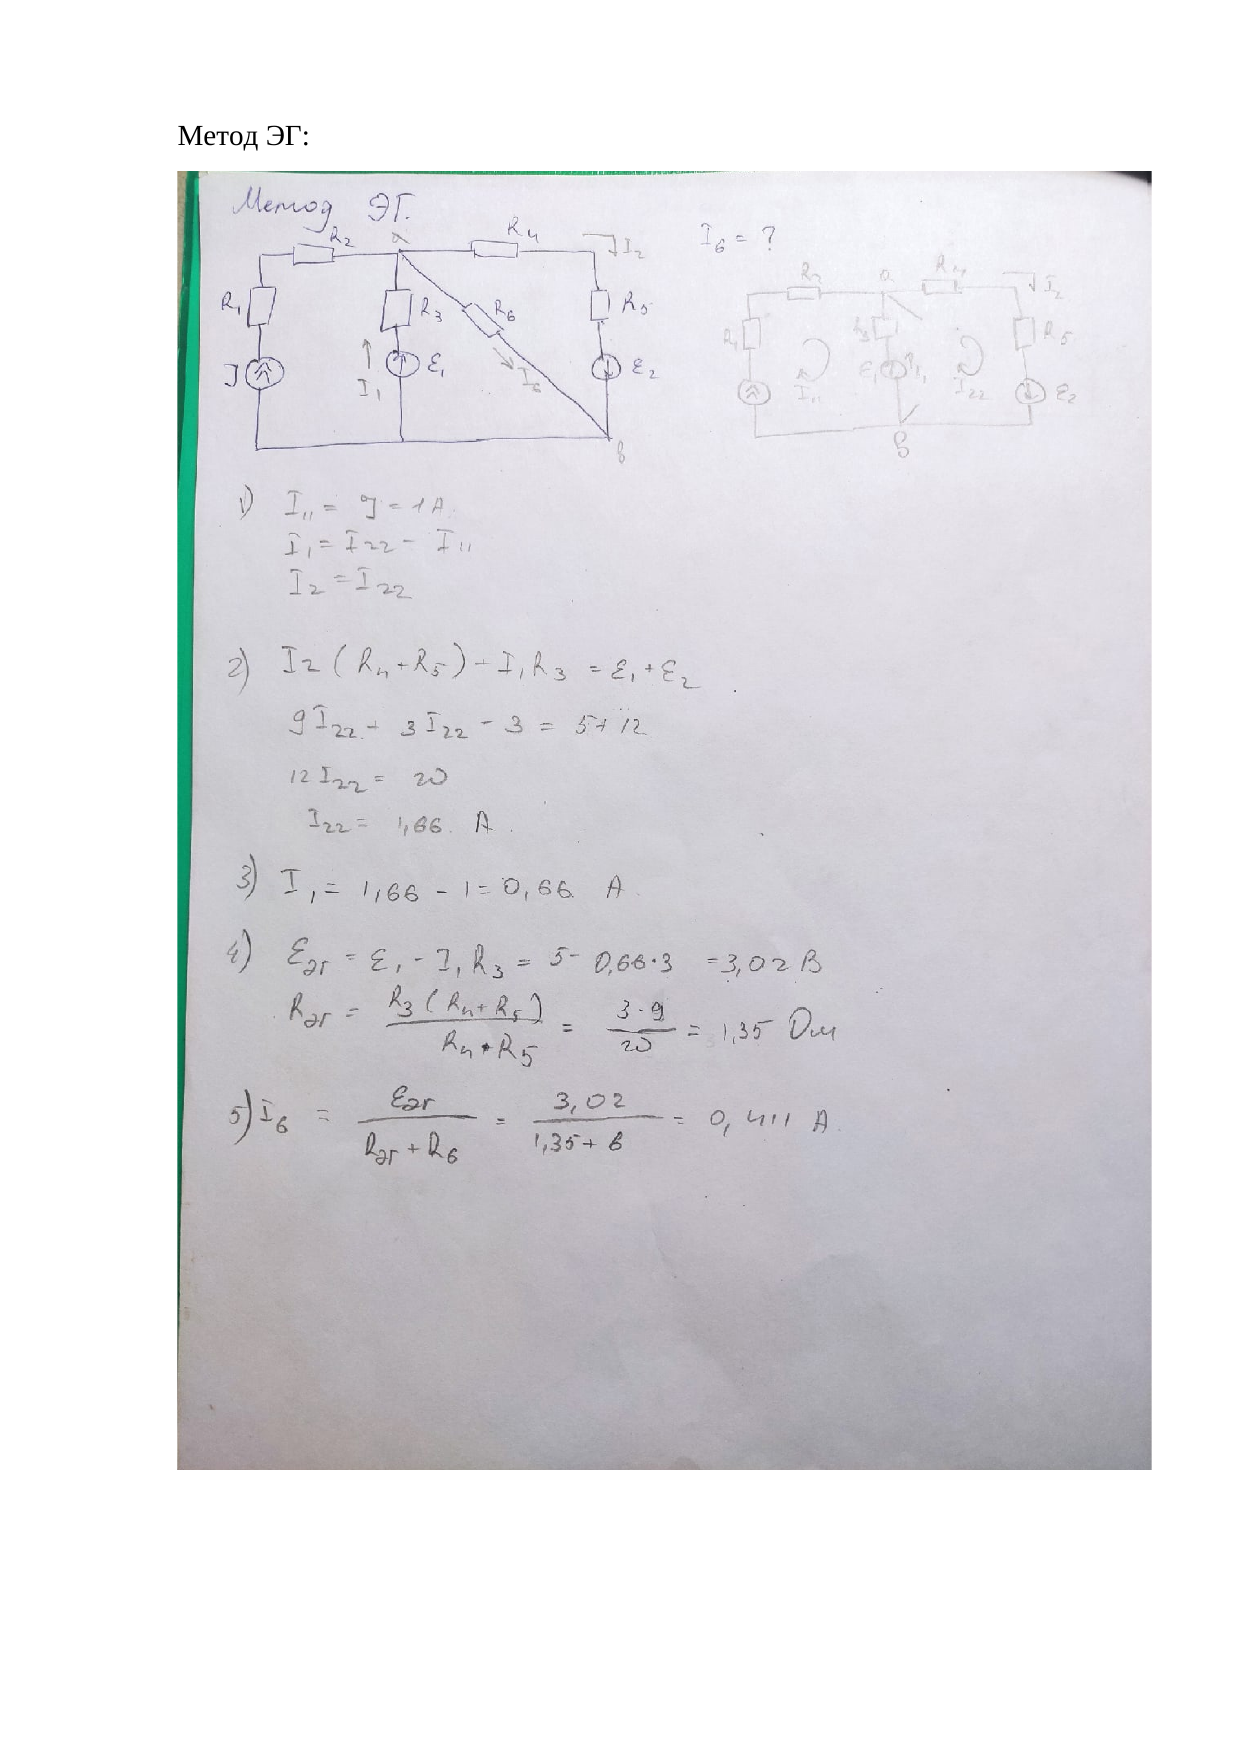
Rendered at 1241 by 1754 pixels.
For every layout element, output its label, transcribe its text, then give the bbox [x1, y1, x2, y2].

picture [177, 171, 1152, 1470]
text Метод ЭГ: [177, 118, 1152, 152]
